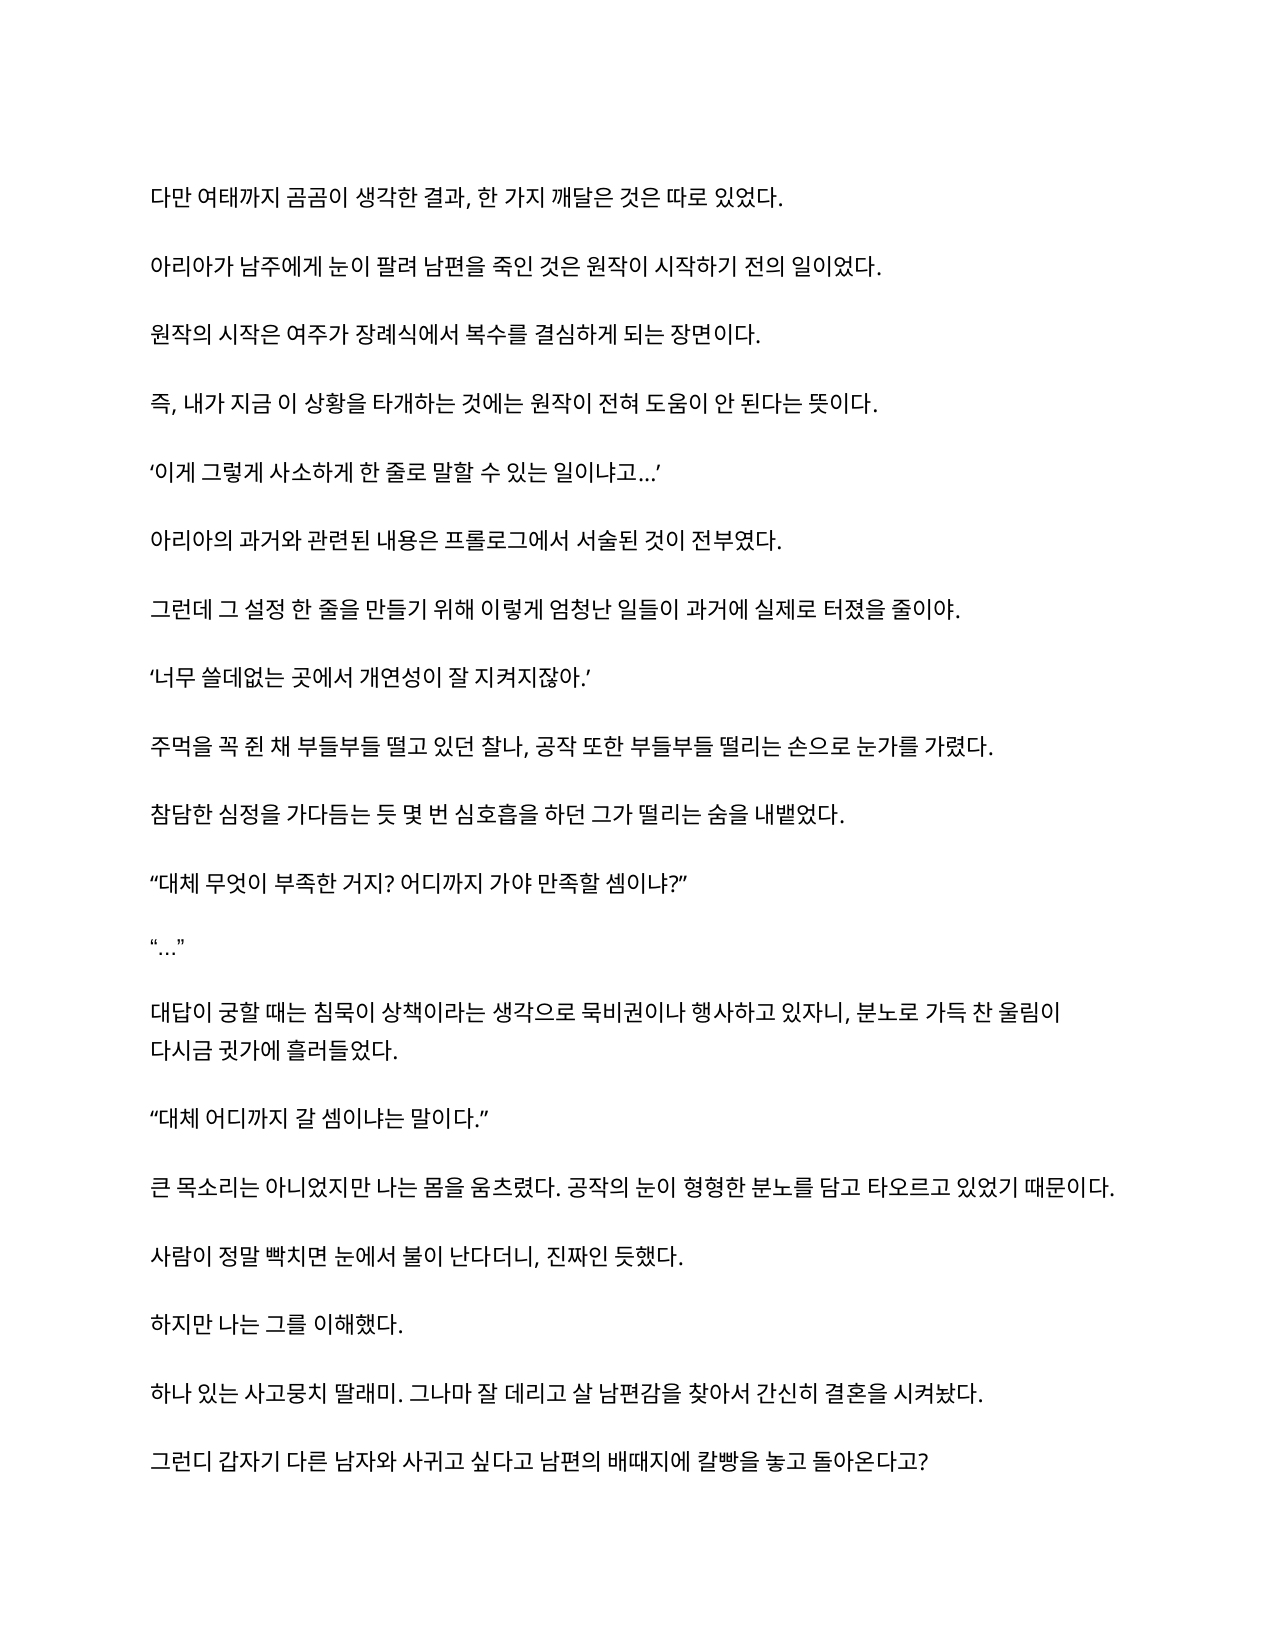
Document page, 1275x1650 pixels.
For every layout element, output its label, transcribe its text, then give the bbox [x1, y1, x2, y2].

text 사람이 정말 빡치면 눈에서 불이 난다더니, 진짜인 듯했다. [150, 1238, 1125, 1272]
text ‘이게 그렇게 사소하게 한 줄로 말할 수 있는 일이냐고...’ [150, 454, 1125, 488]
text 아리아가 남주에게 눈이 팔려 남편을 죽인 것은 원작이 시작하기 전의 일이었다. [150, 249, 1125, 282]
text “대체 어디까지 갈 셈이냐는 말이다.” [150, 1101, 1125, 1135]
text 아리아의 과거와 관련된 내용은 프롤로그에서 서술된 것이 전부였다. [150, 523, 1125, 556]
text 주먹을 꼭 쥔 채 부들부들 떨고 있던 찰나, 공작 또한 부들부들 떨리는 손으로 눈가를 가렸다. [150, 728, 1125, 762]
text 하나 있는 사고뭉치 딸래미. 그나마 잘 데리고 살 남편감을 찾아서 간신히 결혼을 시켜놨다. [150, 1376, 1125, 1409]
text 하지만 나는 그를 이해했다. [150, 1307, 1125, 1340]
text 참담한 심정을 가다듬는 듯 몇 번 심호흡을 하던 그가 떨리는 숨을 내뱉었다. [150, 797, 1125, 830]
text ‘너무 쓸데없는 곳에서 개연성이 잘 지켜지잖아.’ [150, 660, 1125, 693]
text 큰 목소리는 아니었지만 나는 몸을 움츠렸다. 공작의 눈이 형형한 분노를 담고 타오르고 있었기 때문이다. [150, 1170, 1125, 1203]
text 원작의 시작은 여주가 장례식에서 복수를 결심하게 되는 장면이다. [150, 317, 1125, 351]
text 대답이 궁할 때는 침묵이 상책이라는 생각으로 묵비권이나 행사하고 있자니, 분노로 가득 찬 울림이 다시금 귓가에 흘러들었다. [150, 994, 1125, 1066]
text “...” [150, 934, 1125, 961]
text 즉, 내가 지금 이 상황을 타개하는 것에는 원작이 전혀 도움이 안 된다는 뜻이다. [150, 386, 1125, 419]
text “대체 무엇이 부족한 거지? 어디까지 가야 만족할 셈이냐?” [150, 866, 1125, 899]
text 그런데 그 설정 한 줄을 만들기 위해 이렇게 엄청난 일들이 과거에 실제로 터졌을 줄이야. [150, 591, 1125, 625]
text 그런디 갑자기 다른 남자와 사귀고 싶다고 남편의 배때지에 칼빵을 놓고 돌아온다고? [150, 1444, 1125, 1477]
text 다만 여태까지 곰곰이 생각한 결과, 한 가지 깨달은 것은 따로 있었다. [150, 180, 1125, 213]
